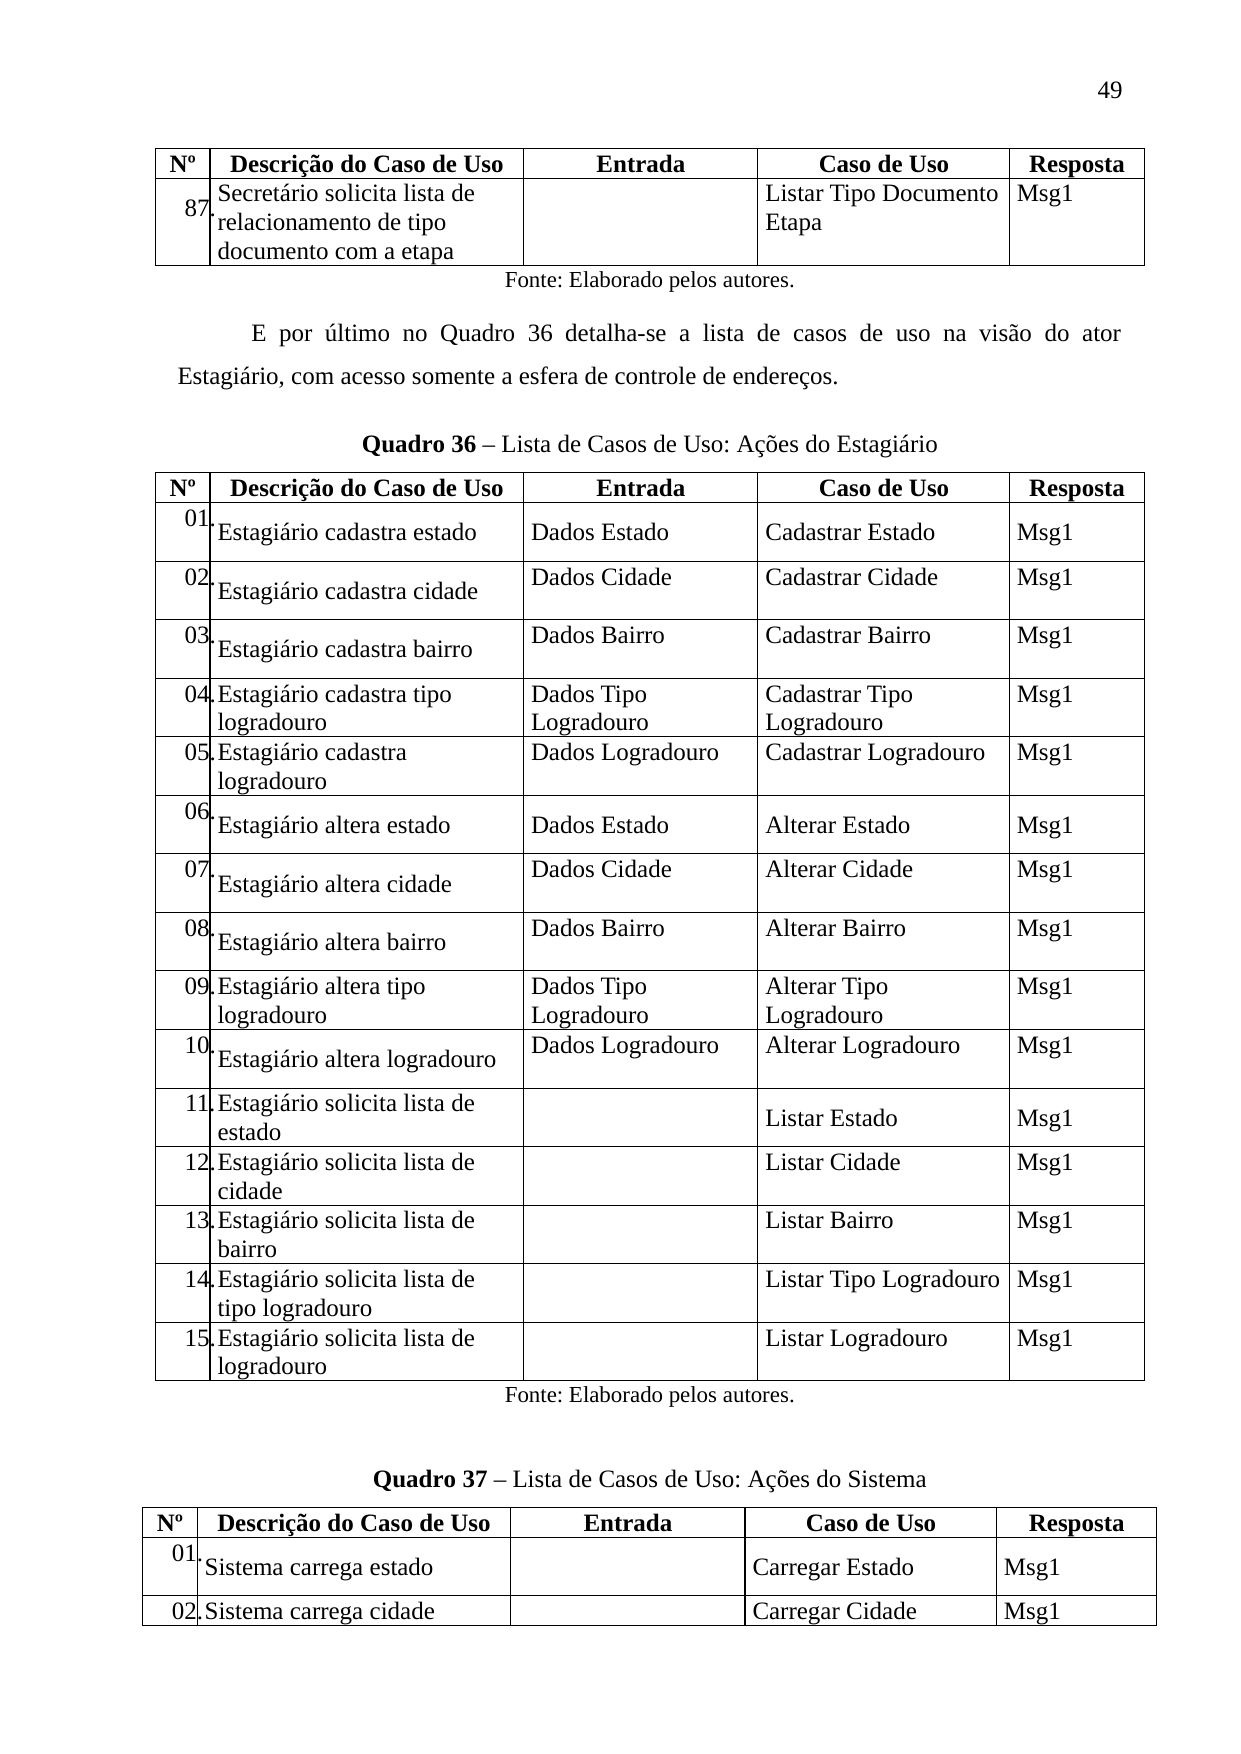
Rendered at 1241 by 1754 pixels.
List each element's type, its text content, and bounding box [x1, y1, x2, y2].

table_cell [156, 620, 209, 678]
table_cell Msg1 [1010, 1030, 1144, 1087]
table_cell Estagiário solicita lista de bairro [211, 1206, 523, 1263]
table_header Descrição do Caso de Uso [198, 1508, 510, 1537]
table_cell Msg1 [997, 1596, 1156, 1625]
table_cell [143, 1538, 197, 1595]
table_cell Estagiário solicita lista de tipo logradouro [211, 1264, 523, 1322]
table_cell Msg1 [1010, 1147, 1144, 1204]
table_cell Alterar Tipo Logradouro [758, 971, 1009, 1029]
table_cell Cadastrar Cidade [758, 562, 1009, 619]
table_cell Listar Estado [758, 1089, 1009, 1146]
table_header Nº [156, 473, 209, 502]
table_cell Dados Tipo Logradouro [524, 679, 757, 736]
table_cell [156, 562, 209, 619]
table_cell Alterar Cidade [758, 854, 1009, 912]
table_cell Estagiário solicita lista de logradouro [211, 1323, 523, 1380]
table_cell [156, 854, 209, 912]
table_cell [524, 1206, 757, 1263]
table_cell Sistema carrega cidade [198, 1596, 510, 1625]
table_cell Listar Tipo Documento Etapa [758, 179, 1009, 265]
table_cell Dados Bairro [524, 913, 757, 970]
table_cell [156, 913, 209, 970]
table_cell Sistema carrega estado [198, 1538, 510, 1595]
table_cell Secretário solicita lista de relacionamento de tipo documento com a etapa [211, 179, 523, 265]
table_cell Estagiário cadastra tipo logradouro [211, 679, 523, 736]
table_cell [156, 1030, 209, 1087]
table_header Resposta [997, 1508, 1156, 1537]
table_cell Cadastrar Tipo Logradouro [758, 679, 1009, 736]
table_header Caso de Uso [758, 149, 1009, 177]
table_cell Msg1 [1010, 179, 1144, 265]
table_cell [156, 1264, 209, 1322]
table_cell [156, 971, 209, 1029]
table_cell [524, 179, 757, 265]
table_header Nº [143, 1508, 197, 1537]
table_cell Dados Bairro [524, 620, 757, 678]
table_cell Listar Tipo Logradouro [758, 1264, 1009, 1322]
table_cell Msg1 [1010, 503, 1144, 561]
table_cell Msg1 [1010, 620, 1144, 678]
table_cell Msg1 [997, 1538, 1156, 1595]
table_cell Alterar Bairro [758, 913, 1009, 970]
table_header Caso de Uso [758, 473, 1009, 502]
table_cell [156, 1206, 209, 1263]
table_cell [156, 796, 209, 853]
table_cell Msg1 [1010, 796, 1144, 853]
table_cell Msg1 [1010, 913, 1144, 970]
table_cell Estagiário altera cidade [211, 854, 523, 912]
table_cell Alterar Estado [758, 796, 1009, 853]
table_header Caso de Uso [746, 1508, 996, 1537]
table_cell Msg1 [1010, 1323, 1144, 1380]
table_cell Msg1 [1010, 737, 1144, 795]
table_cell [156, 1323, 209, 1380]
table_cell Estagiário cadastra logradouro [211, 737, 523, 795]
table_cell Msg1 [1010, 971, 1144, 1029]
table_cell Carregar Cidade [746, 1596, 996, 1625]
table_header Descrição do Caso de Uso [211, 473, 523, 502]
table_cell Msg1 [1010, 1264, 1144, 1322]
table_cell [156, 737, 209, 795]
table_cell [156, 1147, 209, 1204]
table_header Nº [156, 149, 209, 177]
table_cell Cadastrar Estado [758, 503, 1009, 561]
table_cell Dados Cidade [524, 854, 757, 912]
table_cell Estagiário altera estado [211, 796, 523, 853]
table_header Entrada [524, 149, 757, 177]
table_cell Dados Logradouro [524, 737, 757, 795]
table_cell Msg1 [1010, 562, 1144, 619]
table_header Resposta [1010, 149, 1144, 177]
table_cell [524, 1323, 757, 1380]
table_cell Dados Estado [524, 503, 757, 561]
table_cell Cadastrar Logradouro [758, 737, 1009, 795]
text Fonte: Elaborado pelos autores. [177, 1381, 1122, 1407]
table_cell Dados Tipo Logradouro [524, 971, 757, 1029]
table_cell Msg1 [1010, 854, 1144, 912]
table_cell Msg1 [1010, 1089, 1144, 1146]
table_cell Estagiário cadastra cidade [211, 562, 523, 619]
table_cell [511, 1596, 744, 1625]
table_cell Estagiário altera tipo logradouro [211, 971, 523, 1029]
table_cell Carregar Estado [746, 1538, 996, 1595]
table_cell [524, 1264, 757, 1322]
table_cell [511, 1538, 744, 1595]
table_cell Listar Logradouro [758, 1323, 1009, 1380]
table_cell Estagiário solicita lista de estado [211, 1089, 523, 1146]
table_cell [156, 679, 209, 736]
table_cell [524, 1147, 757, 1204]
table_cell Msg1 [1010, 679, 1144, 736]
table_cell Estagiário solicita lista de cidade [211, 1147, 523, 1204]
table_cell Dados Logradouro [524, 1030, 757, 1087]
table_header Entrada [524, 473, 757, 502]
table_cell [524, 1089, 757, 1146]
table_header Entrada [511, 1508, 744, 1537]
table_cell Msg1 [1010, 1206, 1144, 1263]
text E por último no Quadro 36 detalha-se a lista de casos de uso na visão do ator Estagiário, com acesso somente a esfera de controle de endereços. [177, 318, 1122, 390]
table_cell Cadastrar Bairro [758, 620, 1009, 678]
table_cell [156, 1089, 209, 1146]
table_cell Estagiário cadastra bairro [211, 620, 523, 678]
table_cell Listar Cidade [758, 1147, 1009, 1204]
table_cell Estagiário altera logradouro [211, 1030, 523, 1087]
table_cell [143, 1596, 197, 1625]
table_header Descrição do Caso de Uso [211, 149, 523, 177]
table_cell Dados Cidade [524, 562, 757, 619]
table_cell Dados Estado [524, 796, 757, 853]
table_cell [156, 503, 209, 561]
table_cell [156, 179, 209, 265]
table_cell Listar Bairro [758, 1206, 1009, 1263]
table_cell Alterar Logradouro [758, 1030, 1009, 1087]
table_cell Estagiário cadastra estado [211, 503, 523, 561]
text Fonte: Elaborado pelos autores. [177, 266, 1122, 292]
table_header Resposta [1010, 473, 1144, 502]
table_cell Estagiário altera bairro [211, 913, 523, 970]
